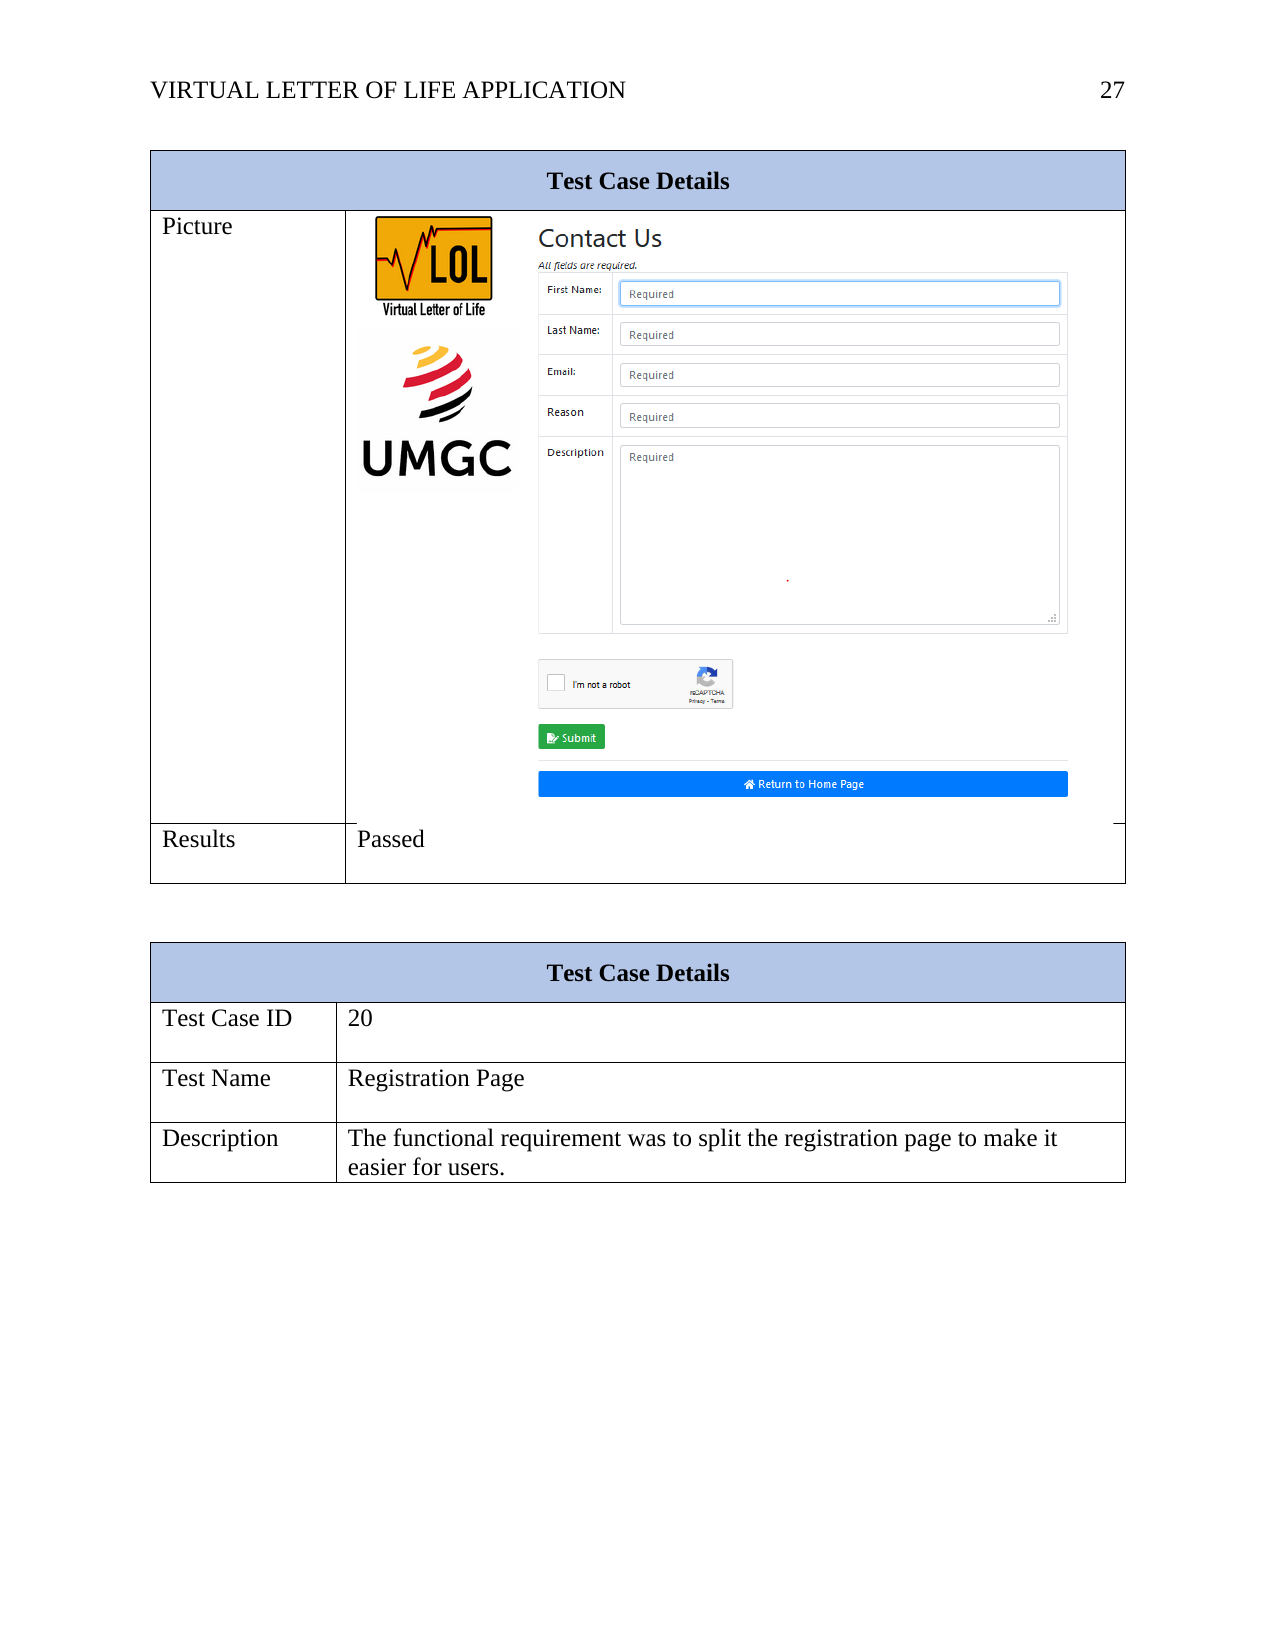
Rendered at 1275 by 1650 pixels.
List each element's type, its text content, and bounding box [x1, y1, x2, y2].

table_cell Registration Page [337, 1063, 1125, 1122]
table_cell 20 [337, 1003, 1125, 1062]
table_cell Passed [346, 824, 1125, 883]
table_cell Picture [151, 211, 345, 823]
table_header Test Case Details [151, 943, 1125, 1002]
table_cell The functional requirement was to split the registration page to make it easier for users. [337, 1123, 1125, 1182]
table_header Test Case Details [151, 151, 1125, 210]
picture [356, 211, 1114, 824]
table_cell [346, 211, 356, 823]
table_cell Test Case ID [151, 1003, 336, 1062]
table_cell Results [151, 824, 345, 883]
table_cell Test Name [151, 1063, 336, 1122]
table_cell [1114, 211, 1125, 823]
table_cell Description [151, 1123, 336, 1182]
